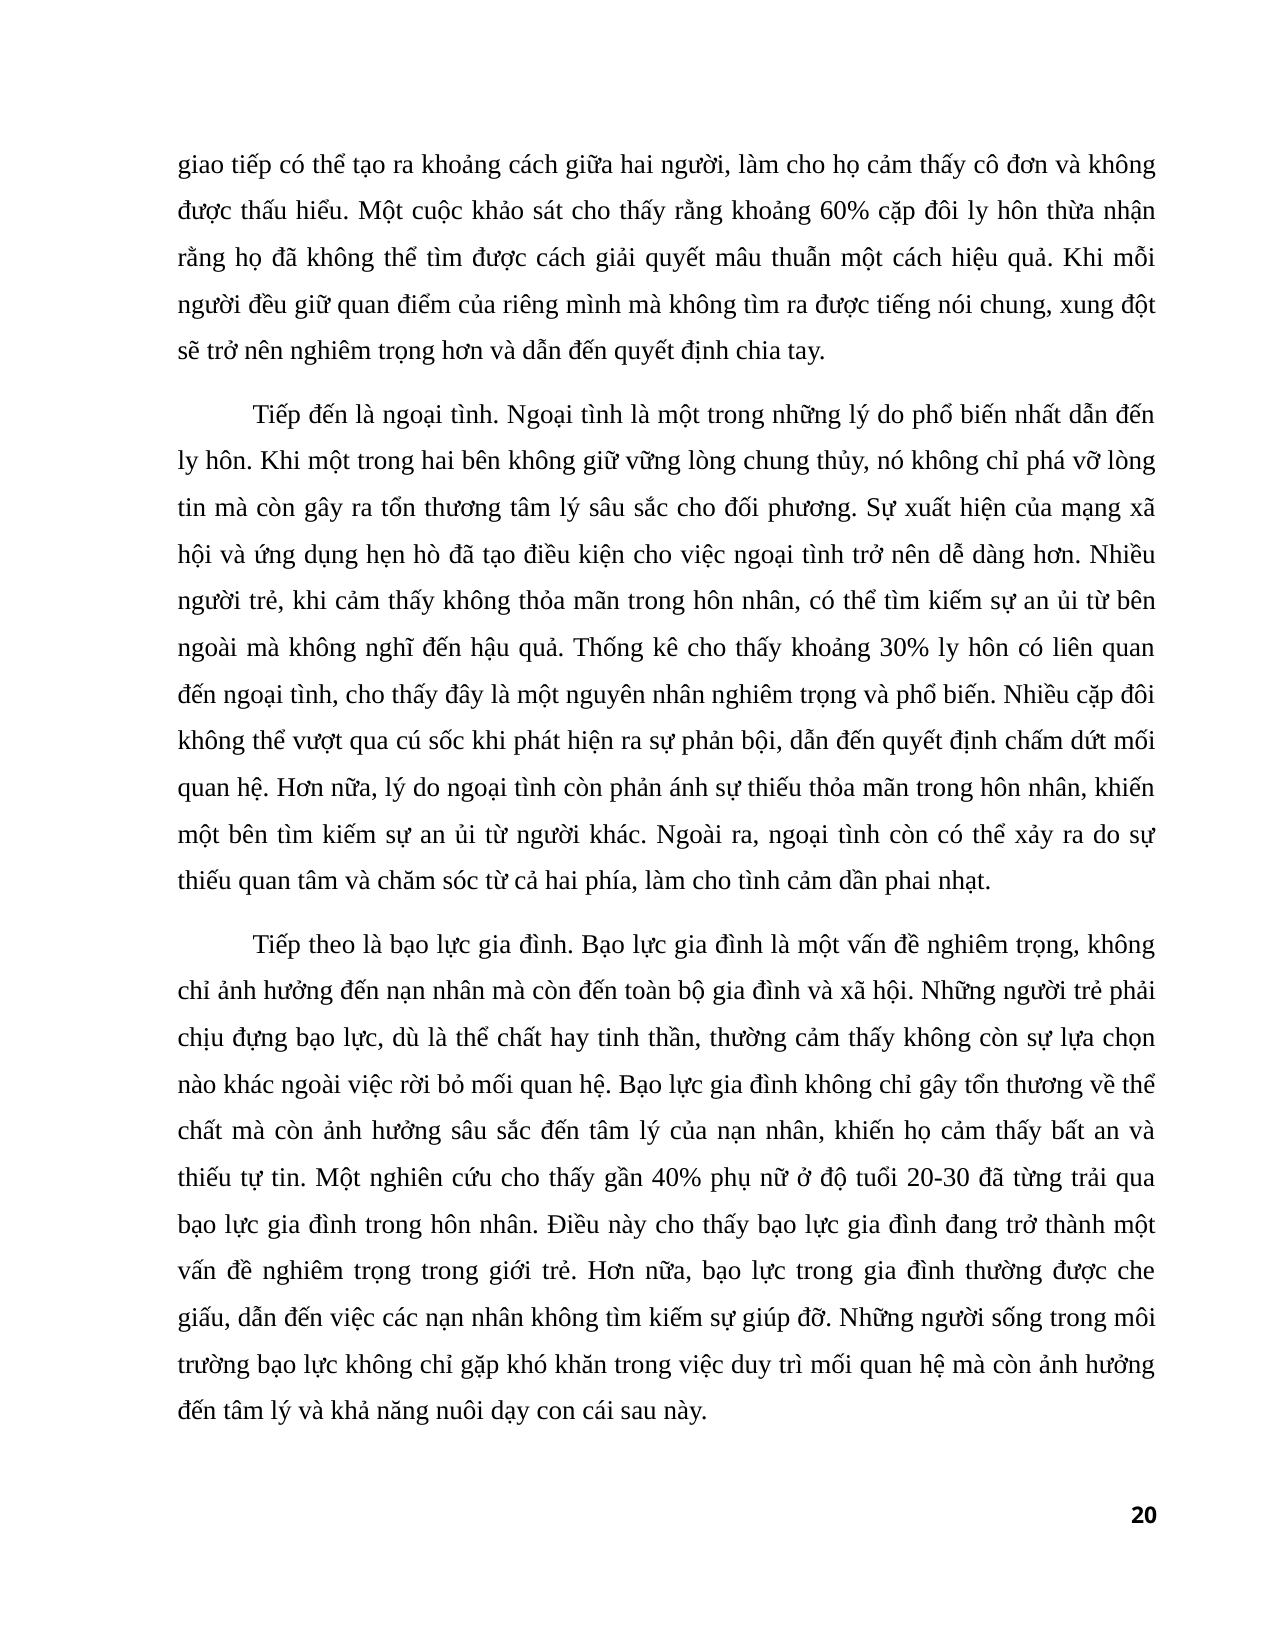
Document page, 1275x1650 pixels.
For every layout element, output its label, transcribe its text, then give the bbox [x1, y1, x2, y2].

text Tiếp đến là ngoại tình. Ngoại tình là một trong những lý do phổ biến nhất dẫn đến ly hôn. Khi một trong hai bên không giữ vững lòng chung thủy, nó không chỉ phá vỡ lòng tin mà còn gây ra tổn thương tâm lý sâu sắc cho đối phương. Sự xuất hiện của mạng xã hội và ứng dụng hẹn hò đã tạo điều kiện cho việc ngoại tình trở nên dễ dàng hơn. Nhiều người trẻ, khi cảm thấy không thỏa mãn trong hôn nhân, có thể tìm kiếm sự an ủi từ bên ngoài mà không nghĩ đến hậu quả. Thống kê cho thấy khoảng 30% ly hôn có liên quan đến ngoại tình, cho thấy đây là một nguyên nhân nghiêm trọng và phổ biến. Nhiều cặp đôi không thể vượt qua cú sốc khi phát hiện ra sự phản bội, dẫn đến quyết định chấm dứt mối quan hệ. Hơn nữa, lý do ngoại tình còn phản ánh sự thiếu thỏa mãn trong hôn nhân, khiến một bên tìm kiếm sự an ủi từ người khác. Ngoài ra, ngoại tình còn có thể xảy ra do sự thiếu quan tâm và chăm sóc từ cả hai phía, làm cho tình cảm dần phai nhạt. [177, 398, 1157, 896]
text Tiếp theo là bạo lực gia đình. Bạo lực gia đình là một vấn đề nghiêm trọng, không chỉ ảnh hưởng đến nạn nhân mà còn đến toàn bộ gia đình và xã hội. Những người trẻ phải chịu đựng bạo lực, dù là thể chất hay tinh thần, thường cảm thấy không còn sự lựa chọn nào khác ngoài việc rời bỏ mối quan hệ. Bạo lực gia đình không chỉ gây tổn thương về thể chất mà còn ảnh hưởng sâu sắc đến tâm lý của nạn nhân, khiến họ cảm thấy bất an và thiếu tự tin. Một nghiên cứu cho thấy gần 40% phụ nữ ở độ tuổi 20-30 đã từng trải qua bạo lực gia đình trong hôn nhân. Điều này cho thấy bạo lực gia đình đang trở thành một vấn đề nghiêm trọng trong giới trẻ. Hơn nữa, bạo lực trong gia đình thường được che giấu, dẫn đến việc các nạn nhân không tìm kiếm sự giúp đỡ. Những người sống trong môi trường bạo lực không chỉ gặp khó khăn trong việc duy trì mối quan hệ mà còn ảnh hưởng đến tâm lý và khả năng nuôi dạy con cái sau này. [177, 928, 1157, 1426]
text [177, 148, 1157, 366]
